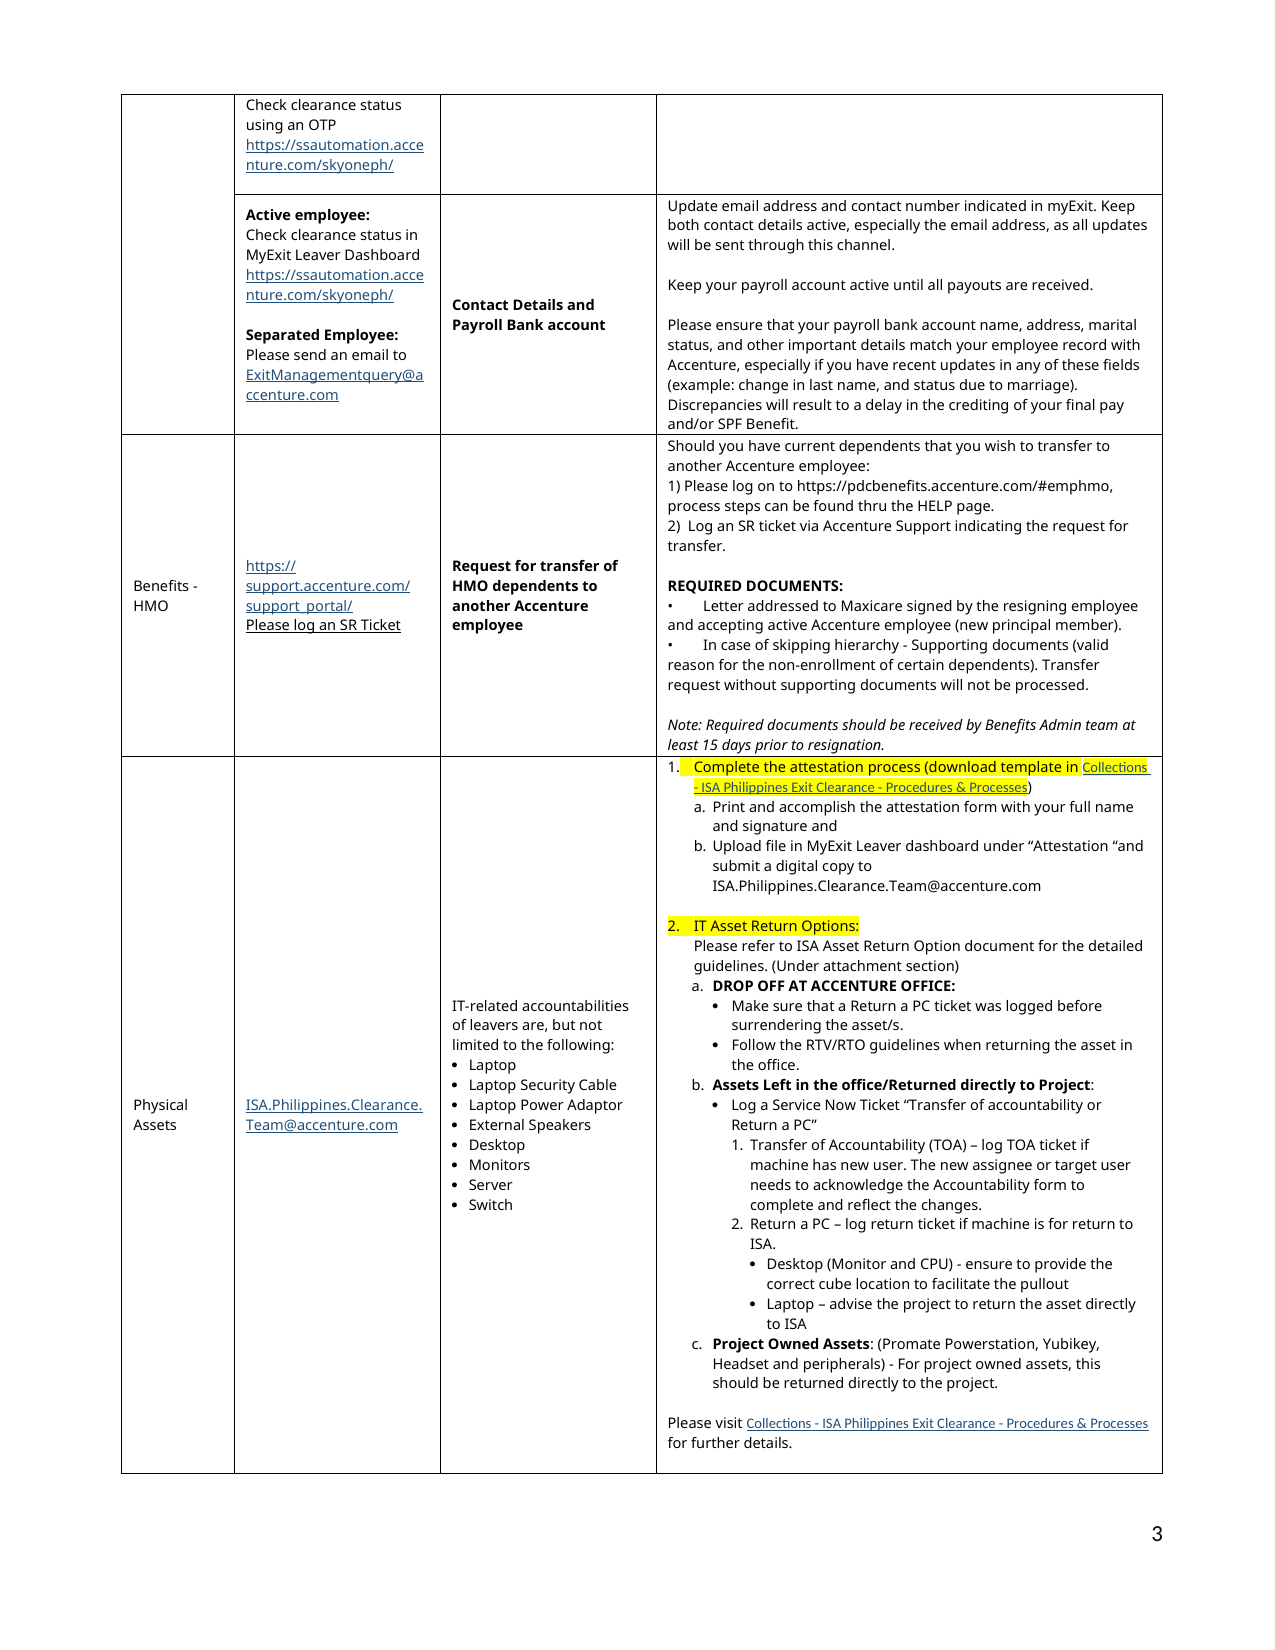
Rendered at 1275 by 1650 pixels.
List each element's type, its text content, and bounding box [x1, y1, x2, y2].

table_cell Should you have current dependents that you wish to transfer to another Accenture employee: 1) Please log on to https://pdcbenefits.accenture.com/#emphmo, process steps can be found thru the HELP page. 2) Log an SR ticket via Accenture Support indicating the request for transfer. REQUIRED DOCUMENTS: • Letter addressed to Maxicare signed by the resigning employee and accepting active Accenture employee (new principal member). • In case of skipping hierarchy - Supporting documents (valid reason for the non-enrollment of certain dependents). Transfer request without supporting documents will not be processed. Note: Required documents should be received by Benefits Admin team at least 15 days prior to resignation. [657, 435, 1162, 756]
table_cell Complete the attestation process (download template in Collections - ISA Philippines Exit Clearance - Procedures & Processes) Print and accomplish the attestation form with your full name and signature and Upload file in MyExit Leaver dashboard under “Attestation “and submit a digital copy to ISA.Philippines.Clearance.Team@accenture.com IT Asset Return Options: Please refer to ISA Asset Return Option document for the detailed guidelines. (Under attachment section) DROP OFF AT ACCENTURE OFFICE: Make sure that a Return a PC ticket was logged before surrendering the asset/s. Follow the RTV/RTO guidelines when returning the asset in the office. Assets Left in the office/Returned directly to Project: Log a Service Now Ticket “Transfer of accountability or Return a PC” Transfer of Accountability (TOA) – log TOA ticket if machine has new user. The new assignee or target user needs to acknowledge the Accountability form to complete and reflect the changes. Return a PC – log return ticket if machine is for return to ISA. Desktop (Monitor and CPU) - ensure to provide the correct cube location to facilitate the pullout Laptop – advise the project to return the asset directly to ISA Project Owned Assets: (Promate Powerstation, Yubikey, Headset and peripherals) - For project owned assets, this should be returned directly to the project. Please visit Collections - ISA Philippines Exit Clearance - Procedures & Processes for further details. [657, 757, 1162, 1473]
table_cell Request for transfer of HMO dependents to another Accenture employee [441, 435, 656, 756]
table_cell Update email address and contact number indicated in myExit. Keep both contact details active, especially the email address, as all updates will be sent through this channel. Keep your payroll account active until all payouts are received. Please ensure that your payroll bank account name, address, marital status, and other important details match your employee record with Accenture, especially if you have recent updates in any of these fields (example: change in last name, and status due to marriage). Discrepancies will result to a delay in the crediting of your final pay and/or SPF Benefit. [657, 195, 1162, 434]
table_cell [657, 95, 1162, 194]
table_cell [441, 95, 656, 194]
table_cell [235, 757, 440, 1473]
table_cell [235, 95, 440, 194]
table_cell https://support.accenture.com/support_portal/ Please log an SR Ticket [235, 435, 440, 756]
table_cell Benefits - HMO [122, 435, 234, 756]
table_cell Contact Details and Payroll Bank account [441, 195, 656, 434]
table_cell IT-related accountabilities of leavers are, but not limited to the following: Laptop Laptop Security Cable Laptop Power Adaptor External Speakers Desktop Monitors Server Switch [441, 757, 656, 1473]
table_cell Active employee: Check clearance status in MyExit Leaver Dashboard https://ssautomation.accenture.com/skyoneph/ Separated Employee: Please send an email to ExitManagementquery@accenture.com [235, 195, 440, 434]
table_cell Physical Assets [122, 757, 234, 1473]
